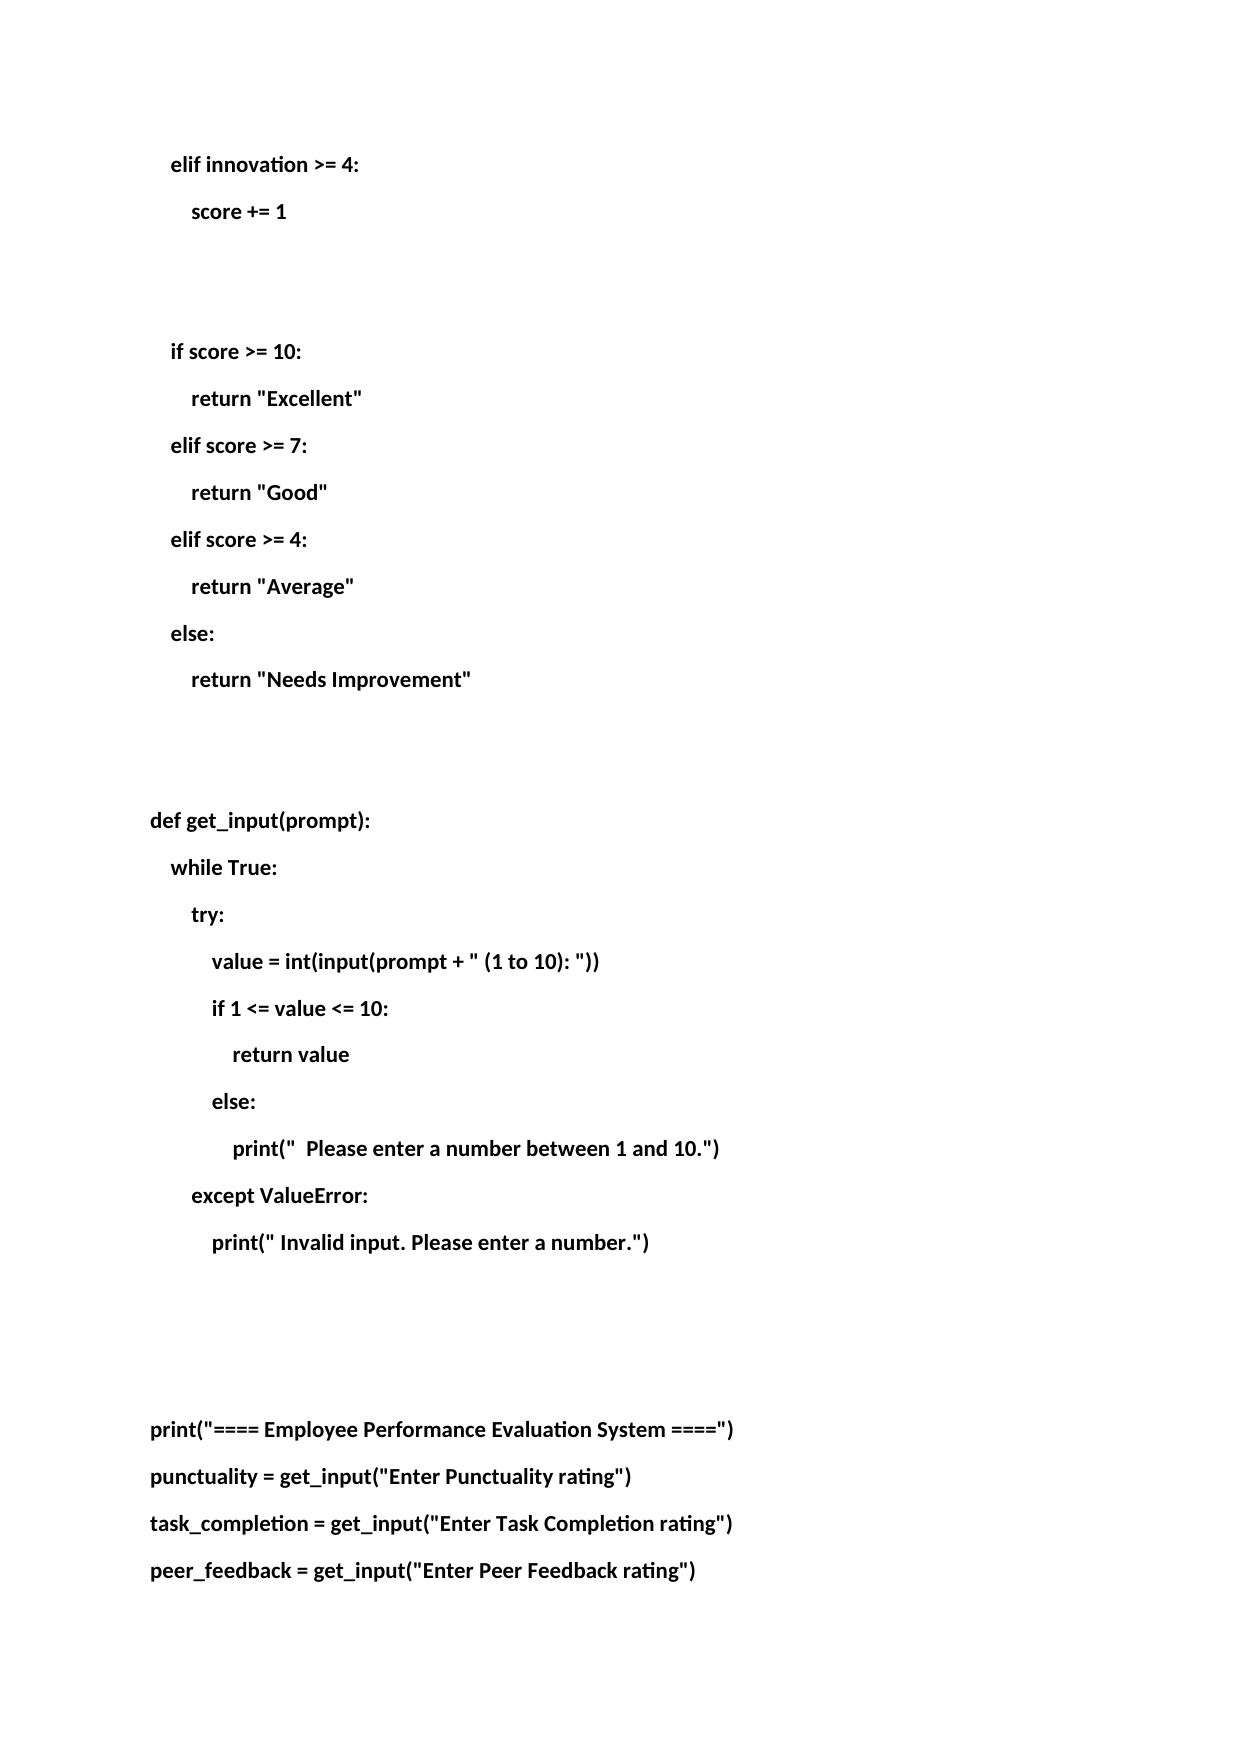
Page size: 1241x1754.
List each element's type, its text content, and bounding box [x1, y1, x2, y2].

text peer_feedback = get_input("Enter Peer Feedback rating") [150, 1556, 1090, 1584]
text return "Good" [150, 478, 1090, 506]
text def get_input(prompt): [150, 806, 1090, 834]
text score += 1 [150, 197, 1090, 225]
text print("==== Employee Performance Evaluation System ====") [150, 1416, 1090, 1444]
text punctuality = get_input("Enter Punctuality rating") [150, 1462, 1090, 1491]
text else: [150, 1087, 1090, 1116]
text elif score >= 7: [150, 431, 1090, 459]
text task_completion = get_input("Enter Task Completion rating") [150, 1509, 1090, 1537]
text elif score >= 4: [150, 525, 1090, 553]
text else: [150, 619, 1090, 647]
text while True: [150, 853, 1090, 881]
text return "Excellent" [150, 384, 1090, 412]
text if 1 <= value <= 10: [150, 994, 1090, 1022]
text if score >= 10: [150, 337, 1090, 366]
text print(" Invalid input. Please enter a number.") [150, 1228, 1090, 1256]
text except ValueError: [150, 1181, 1090, 1209]
text elif innovation >= 4: [150, 150, 1090, 178]
text print(" Please enter a number between 1 and 10.") [150, 1134, 1090, 1162]
text value = int(input(prompt + " (1 to 10): ")) [150, 947, 1090, 975]
text try: [150, 900, 1090, 928]
text return "Average" [150, 572, 1090, 600]
text return value [150, 1041, 1090, 1069]
text return "Needs Improvement" [150, 666, 1090, 694]
